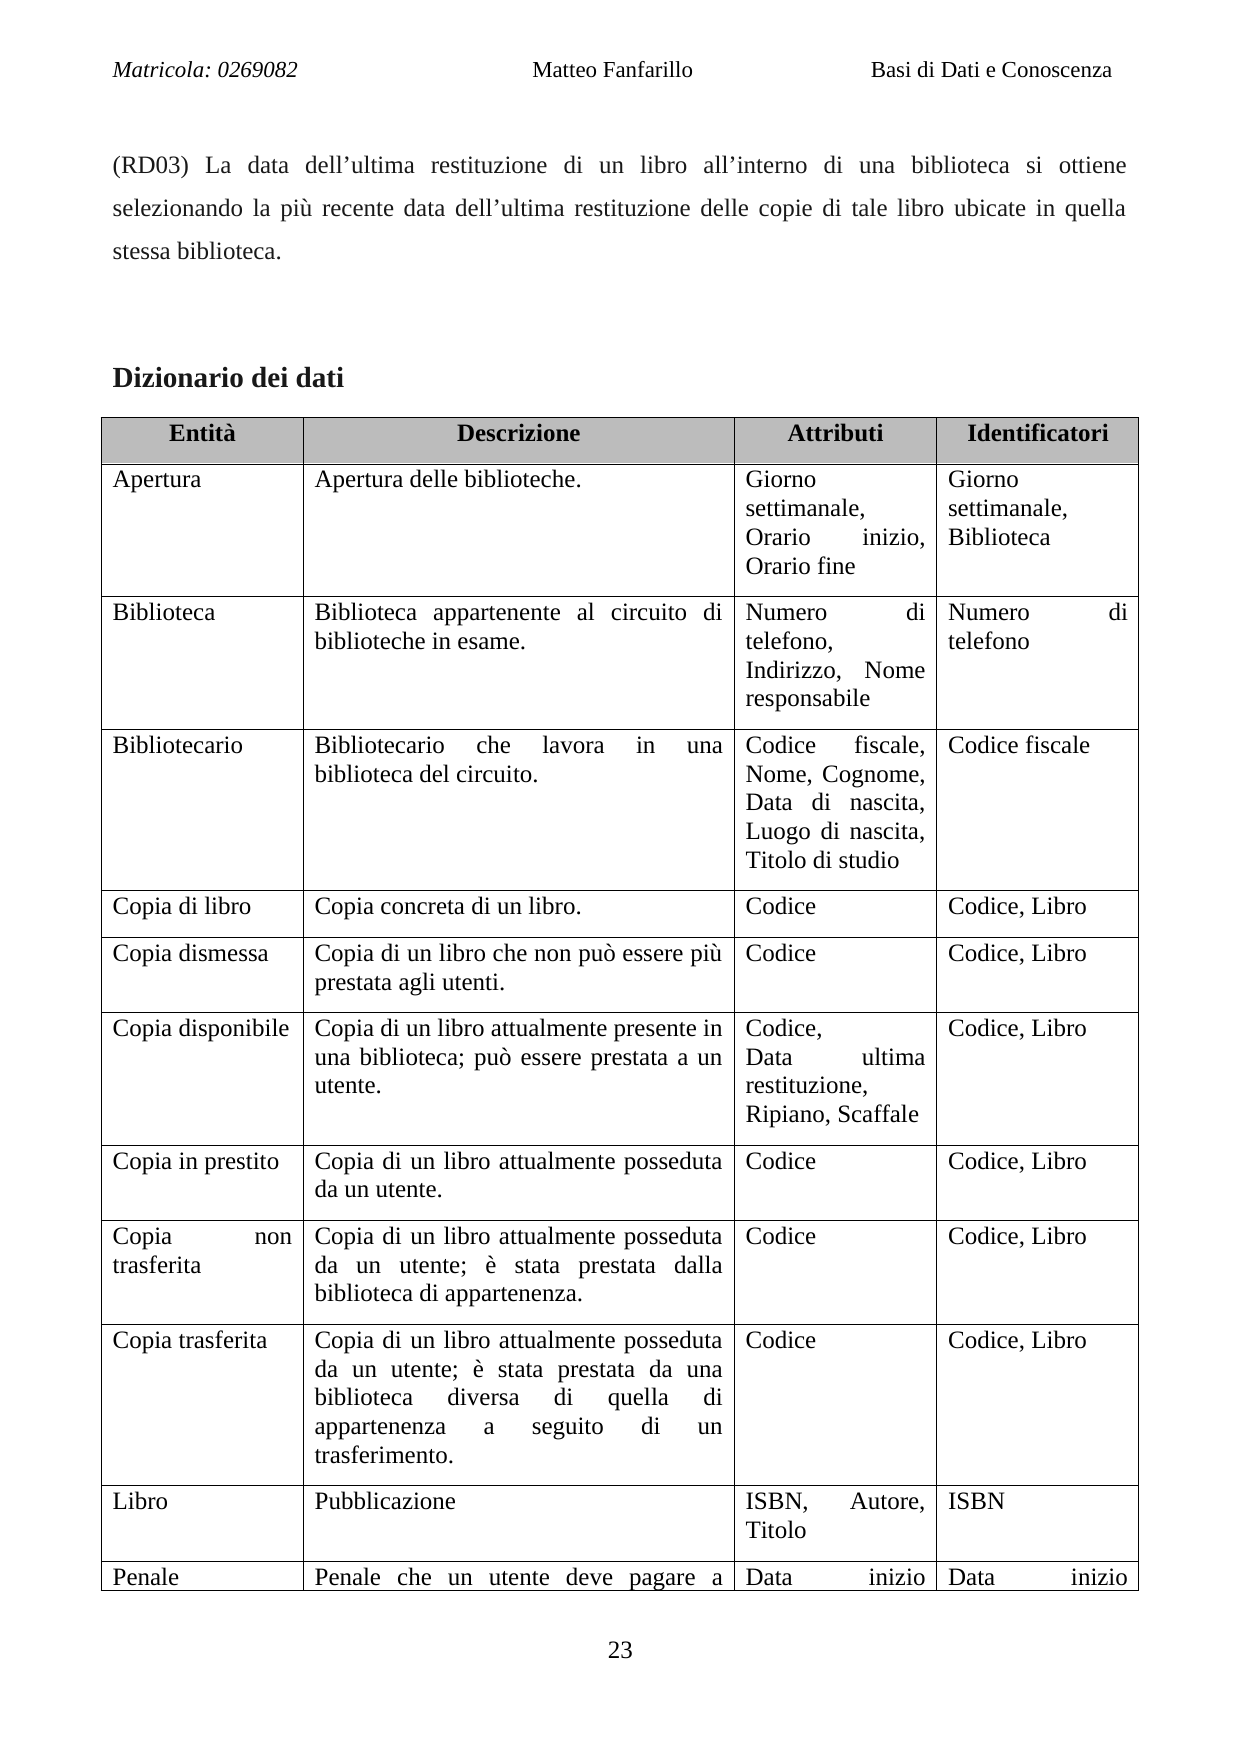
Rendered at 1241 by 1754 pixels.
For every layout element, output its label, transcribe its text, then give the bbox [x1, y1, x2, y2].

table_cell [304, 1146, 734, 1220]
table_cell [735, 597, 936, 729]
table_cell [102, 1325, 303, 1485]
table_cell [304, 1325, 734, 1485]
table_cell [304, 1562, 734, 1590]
subtitle Dizionario dei dati [112, 361, 1128, 394]
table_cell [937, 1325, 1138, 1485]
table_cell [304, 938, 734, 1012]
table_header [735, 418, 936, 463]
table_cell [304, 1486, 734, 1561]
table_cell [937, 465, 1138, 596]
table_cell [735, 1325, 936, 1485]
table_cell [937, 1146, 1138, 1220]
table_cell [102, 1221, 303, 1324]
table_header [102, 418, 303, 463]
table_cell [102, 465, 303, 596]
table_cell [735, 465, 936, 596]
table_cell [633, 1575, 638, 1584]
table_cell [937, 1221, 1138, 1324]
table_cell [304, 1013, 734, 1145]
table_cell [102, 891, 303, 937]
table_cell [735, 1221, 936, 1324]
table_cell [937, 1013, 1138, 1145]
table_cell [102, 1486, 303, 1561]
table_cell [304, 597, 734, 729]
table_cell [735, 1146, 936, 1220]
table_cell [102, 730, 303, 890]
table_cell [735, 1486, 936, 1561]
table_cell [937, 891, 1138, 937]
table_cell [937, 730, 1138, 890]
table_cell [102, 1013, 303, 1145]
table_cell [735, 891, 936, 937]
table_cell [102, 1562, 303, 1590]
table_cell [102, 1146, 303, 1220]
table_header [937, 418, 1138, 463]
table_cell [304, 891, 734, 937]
text (RD03) La data dell’ultima restituzione di un libro all’interno di una biblioteca si ottiene selezionando la più recente data dell’ultima restituzione delle copie di tale libro ubicate in quella stessa biblioteca. [112, 150, 1128, 265]
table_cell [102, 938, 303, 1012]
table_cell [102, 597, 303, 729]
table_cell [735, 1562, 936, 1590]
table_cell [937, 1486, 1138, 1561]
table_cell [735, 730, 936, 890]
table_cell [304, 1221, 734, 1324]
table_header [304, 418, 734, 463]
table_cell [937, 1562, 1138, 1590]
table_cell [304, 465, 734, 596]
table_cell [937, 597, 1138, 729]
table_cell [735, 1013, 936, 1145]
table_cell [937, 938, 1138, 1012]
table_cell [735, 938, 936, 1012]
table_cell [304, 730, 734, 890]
